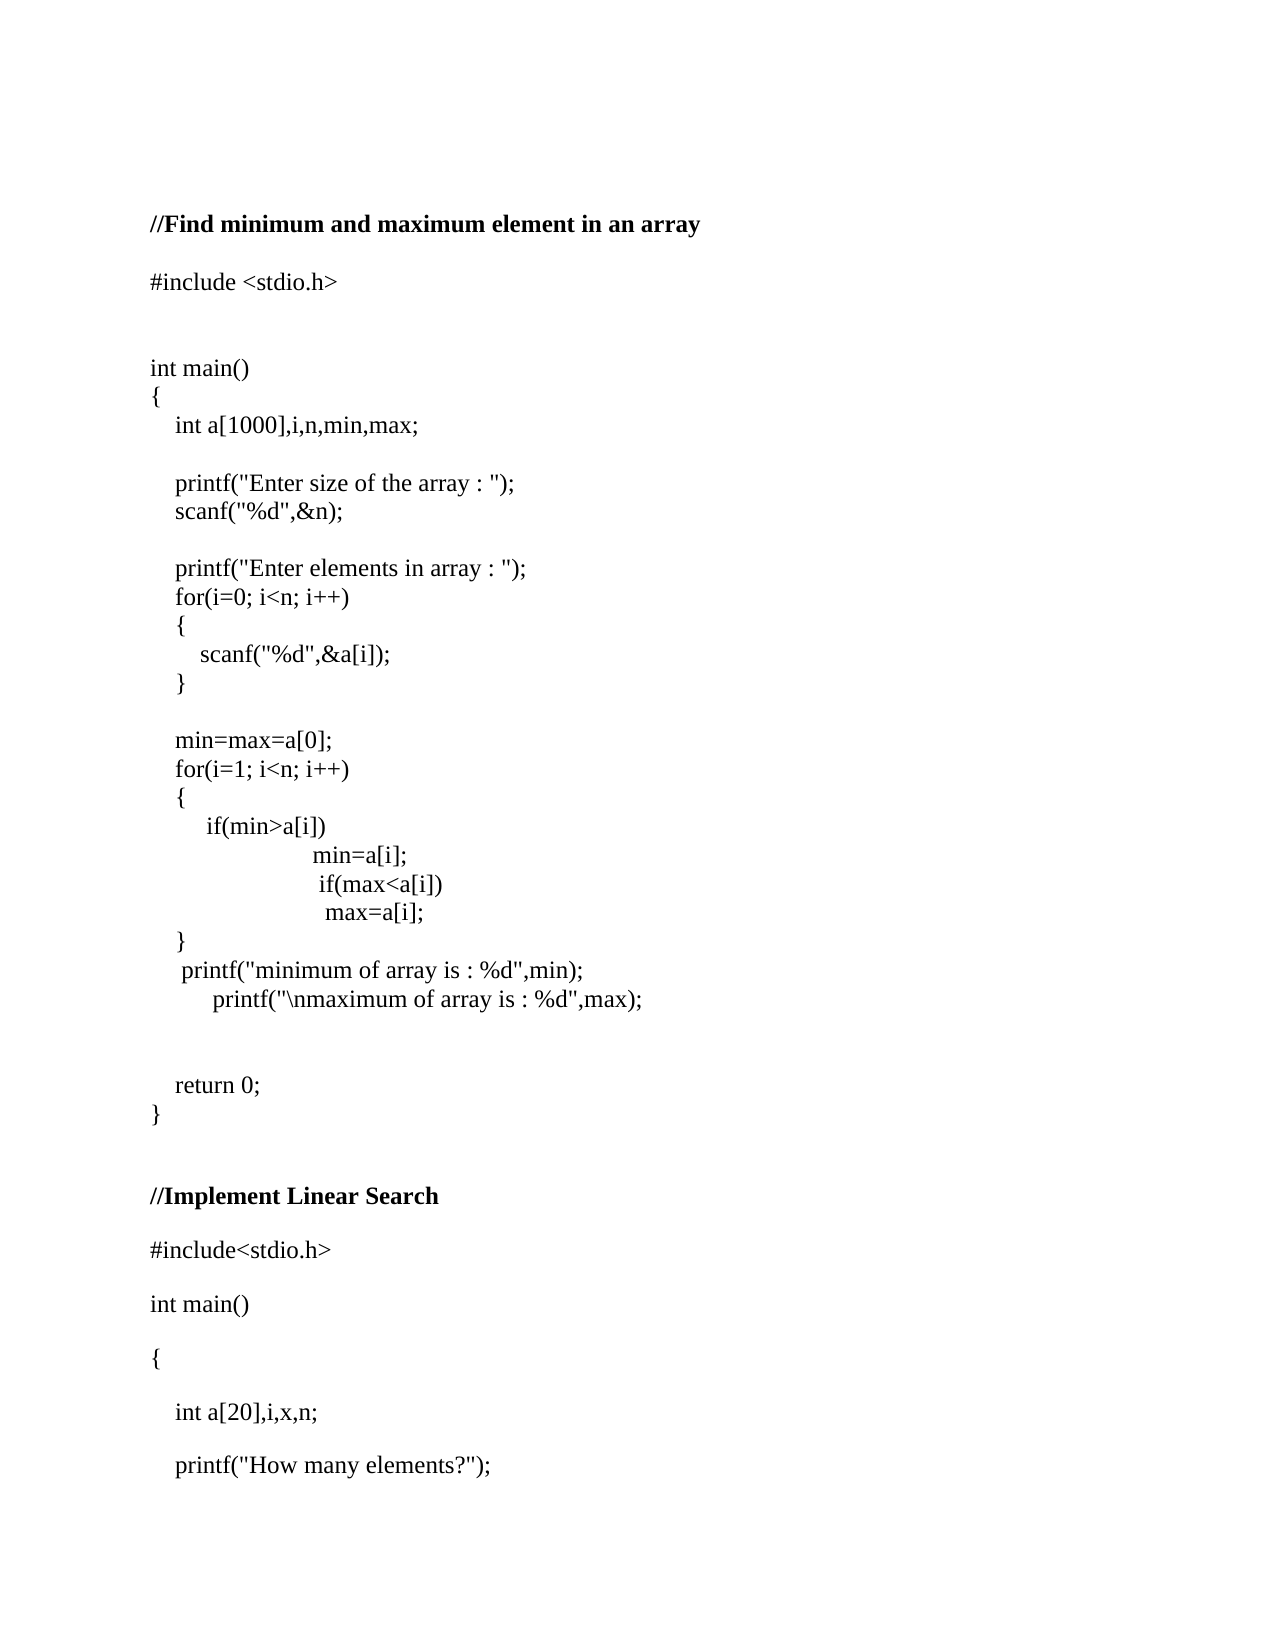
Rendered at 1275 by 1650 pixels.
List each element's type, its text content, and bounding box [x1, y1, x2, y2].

text printf("minimum of array is : %d",min); [150, 955, 1125, 984]
text printf("Enter elements in array : "); [150, 553, 1125, 582]
text printf("Enter size of the array : "); [150, 468, 1125, 496]
text } [150, 668, 1125, 697]
text { [150, 1343, 1125, 1372]
text { [150, 782, 1125, 811]
text int main() [150, 353, 1125, 381]
text { [150, 611, 1125, 639]
text max=a[i]; [150, 897, 1125, 926]
text int a[1000],i,n,min,max; [150, 410, 1125, 439]
text #include<stdio.h> [150, 1235, 1125, 1264]
text #include <stdio.h> [150, 267, 1125, 296]
text return 0; [150, 1070, 1125, 1099]
text scanf("%d",&n); [150, 496, 1125, 525]
text for(i=1; i<n; i++) [150, 754, 1125, 782]
text int main() [150, 1289, 1125, 1318]
text scanf("%d",&a[i]); [150, 639, 1125, 668]
text } [150, 926, 1125, 955]
text //Find minimum and maximum element in an array [150, 209, 1125, 238]
text int a[20],i,x,n; [150, 1397, 1125, 1425]
text min=a[i]; [150, 840, 1125, 869]
text min=max=a[0]; [150, 725, 1125, 754]
text if(min>a[i]) [150, 811, 1125, 840]
text for(i=0; i<n; i++) [150, 582, 1125, 611]
text } [150, 1099, 1125, 1127]
text //Implement Linear Search [150, 1181, 1125, 1210]
text if(max<a[i]) [150, 869, 1125, 897]
text printf("How many elements?"); [150, 1451, 1125, 1479]
text { [150, 381, 1125, 410]
text printf("\nmaximum of array is : %d",max); [150, 984, 1125, 1012]
